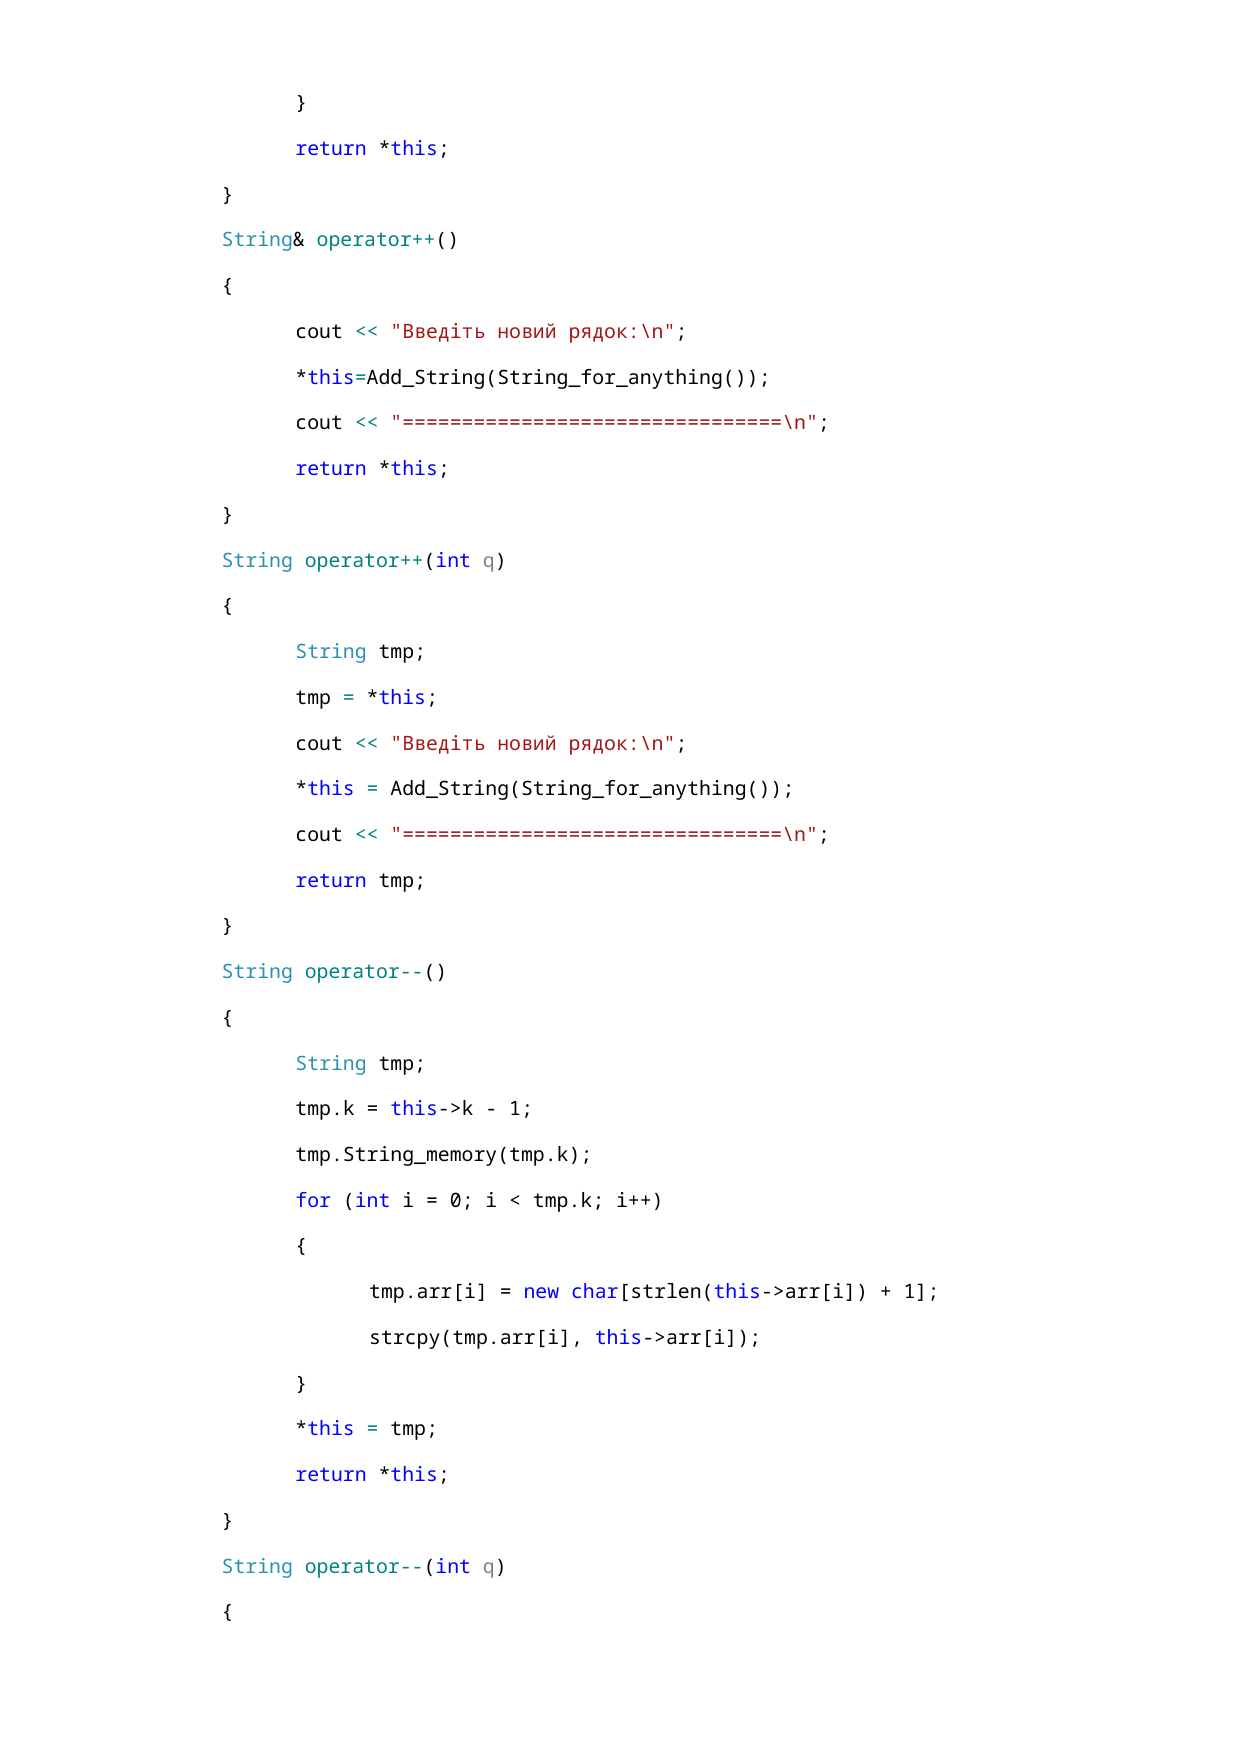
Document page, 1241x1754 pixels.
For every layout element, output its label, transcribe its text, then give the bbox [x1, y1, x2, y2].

text cout << "Введіть новий рядок:\n"; [148, 317, 1152, 344]
text return *this; [148, 134, 1152, 161]
text } [148, 1369, 1152, 1396]
text } [148, 88, 1152, 116]
text tmp.k = this->k - 1; [148, 1094, 1152, 1122]
text String operator--(int q) [148, 1552, 1152, 1579]
text String tmp; [148, 637, 1152, 664]
text strcpy(tmp.arr[i], this->arr[i]); [148, 1323, 1152, 1350]
text *this = Add_String(String_for_anything()); [148, 774, 1152, 801]
text { [148, 1003, 1152, 1030]
text String tmp; [148, 1049, 1152, 1076]
text *this = tmp; [148, 1415, 1152, 1442]
text tmp.String_memory(tmp.k); [148, 1140, 1152, 1167]
text String operator--() [148, 957, 1152, 984]
text } [148, 500, 1152, 527]
text return *this; [148, 1460, 1152, 1487]
text String& operator++() [148, 226, 1152, 253]
text *this=Add_String(String_for_anything()); [148, 363, 1152, 390]
text String operator++(int q) [148, 546, 1152, 573]
text { [148, 271, 1152, 298]
text tmp = *this; [148, 683, 1152, 710]
text { [148, 592, 1152, 618]
text cout << "Введіть новий рядок:\n"; [148, 729, 1152, 756]
text cout << "================================\n"; [148, 820, 1152, 847]
text for (int i = 0; i < tmp.k; i++) [148, 1186, 1152, 1213]
text cout << "================================\n"; [148, 409, 1152, 436]
text return tmp; [148, 866, 1152, 893]
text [148, 1277, 1152, 1304]
text { [148, 1232, 1152, 1259]
text } [148, 180, 1152, 207]
text } [148, 912, 1152, 939]
text return *this; [148, 454, 1152, 481]
text { [148, 1598, 1152, 1624]
text } [148, 1506, 1152, 1533]
